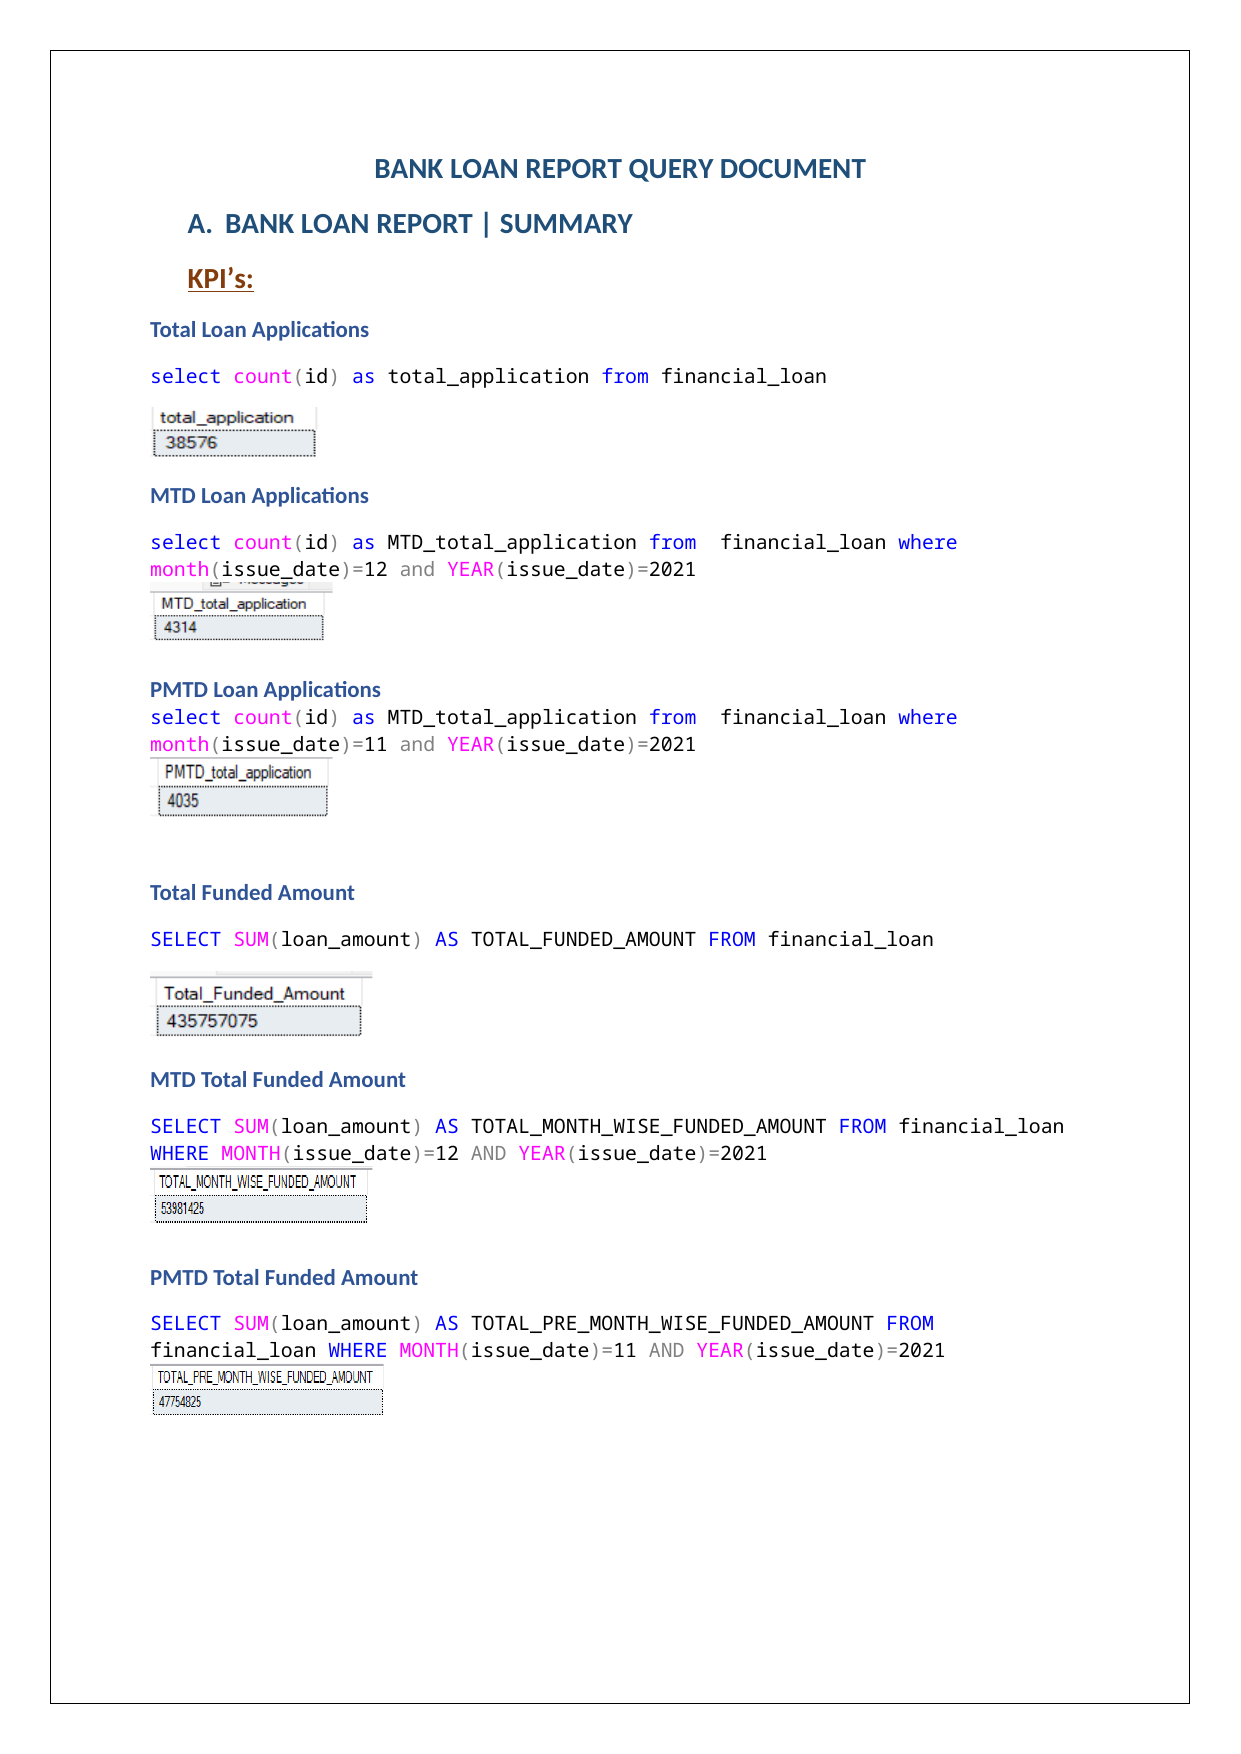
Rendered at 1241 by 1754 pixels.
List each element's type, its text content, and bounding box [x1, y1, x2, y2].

text BANK LOAN REPORT QUERY DOCUMENT [150, 150, 1090, 186]
text select count(id) as MTD_total_application from financial_loan where month(issue_date)=12 and YEAR(issue_date)=2021 [150, 528, 1090, 582]
picture [150, 971, 373, 1039]
text MTD Total Funded Amount [150, 1066, 1090, 1094]
text KPI’s: [187, 260, 1090, 296]
text SELECT SUM(loan_amount) AS TOTAL_FUNDED_AMOUNT FROM financial_loan [150, 925, 1090, 952]
text SELECT SUM(loan_amount) AS TOTAL_MONTH_WISE_FUNDED_AMOUNT FROM financial_loan WHERE MONTH(issue_date)=12 AND YEAR(issue_date)=2021 [150, 1112, 1090, 1166]
text Total Loan Applications [150, 315, 1090, 343]
text PMTD Total Funded Amount [150, 1263, 1090, 1291]
text select count(id) as total_application from financial_loan [150, 362, 1090, 389]
text PMTD Loan Applications [150, 676, 1090, 703]
list BANK LOAN REPORT | SUMMARY [187, 205, 1090, 241]
text SELECT SUM(loan_amount) AS TOTAL_PRE_MONTH_WISE_FUNDED_AMOUNT FROM financial_loan WHERE MONTH(issue_date)=11 AND YEAR(issue_date)=2021 [150, 1309, 1090, 1363]
text Total Funded Amount [150, 878, 1090, 907]
text MTD Loan Applications [150, 481, 1090, 509]
text select count(id) as MTD_total_application from financial_loan where month(issue_date)=11 and YEAR(issue_date)=2021 [150, 703, 1090, 757]
